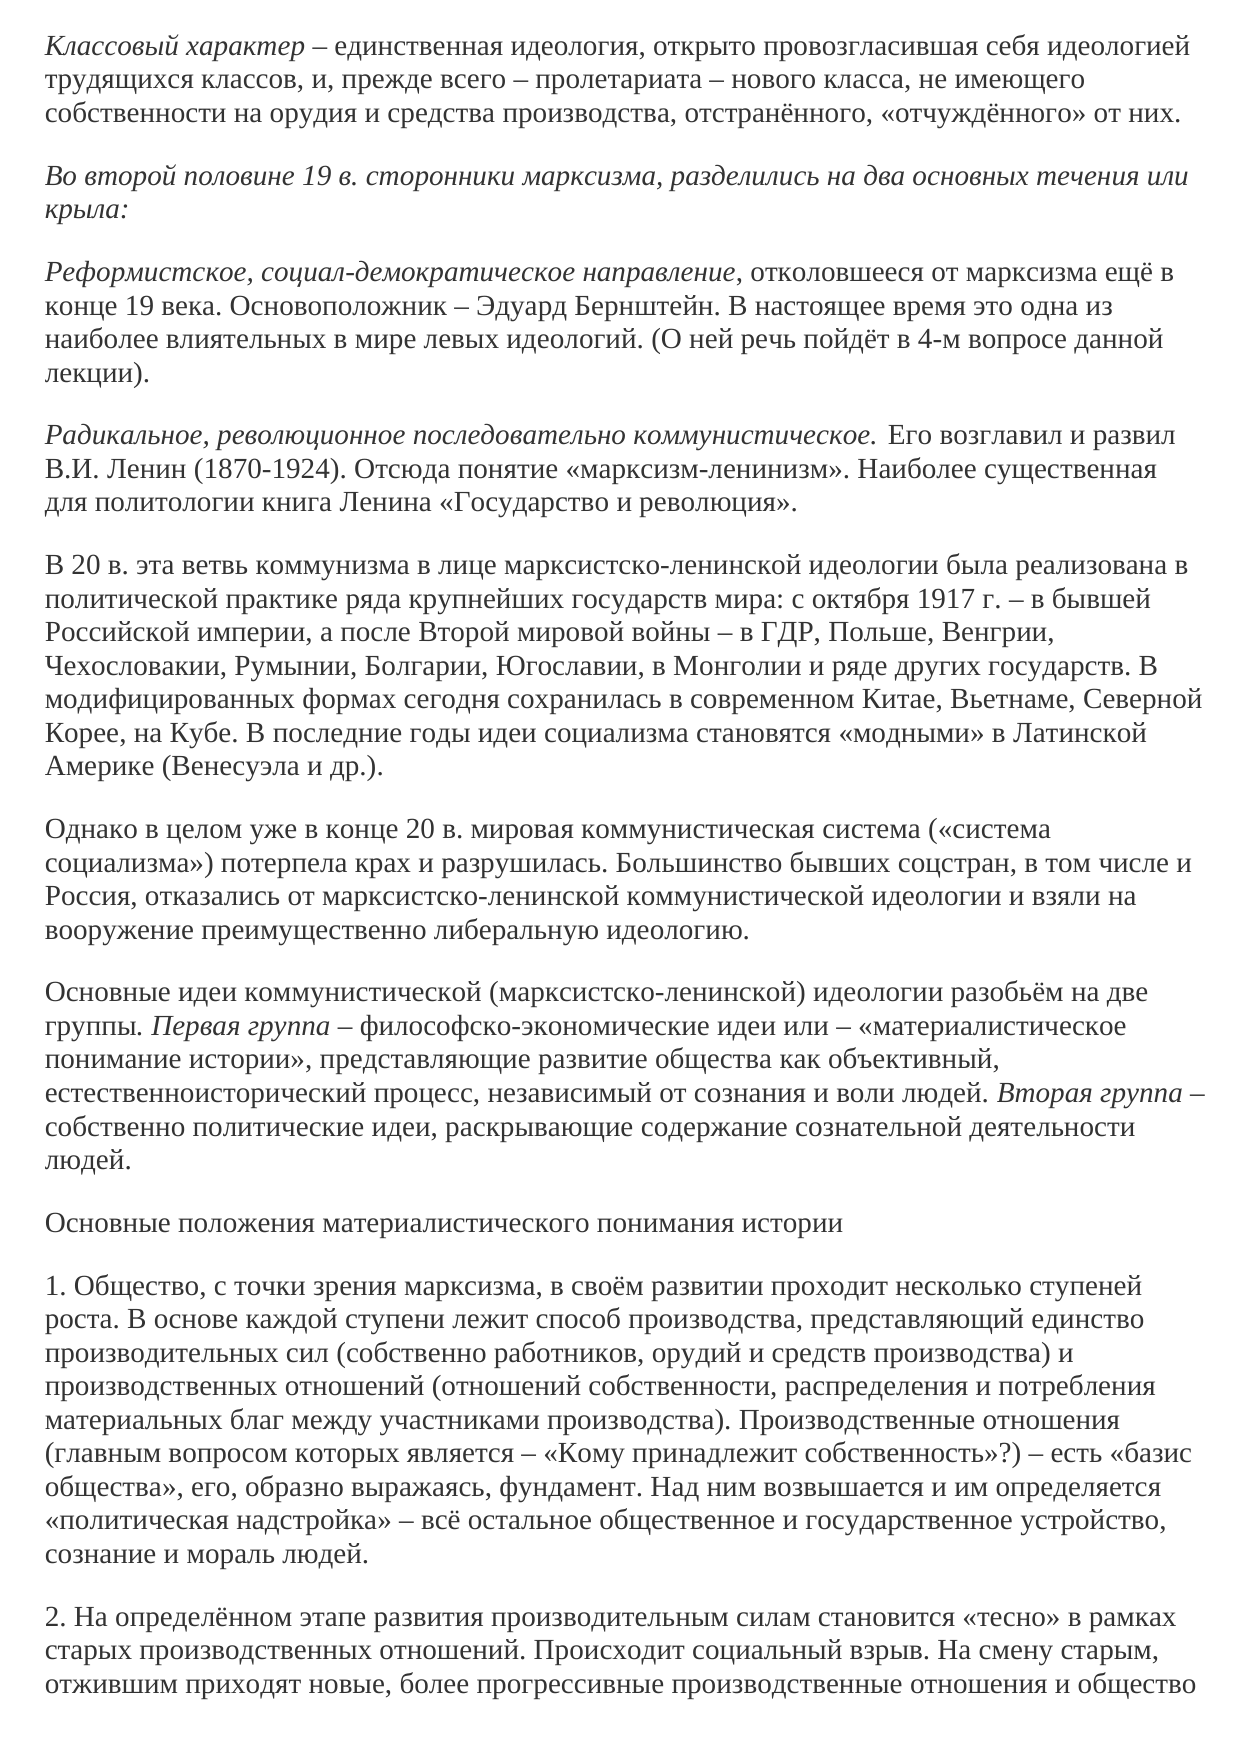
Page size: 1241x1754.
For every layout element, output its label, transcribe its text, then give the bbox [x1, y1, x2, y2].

text В 20 в. эта ветвь коммунизма в лице марксистско-ленинской идеологии была реализована в политической практике ряда крупнейших государств мира: с октября 1917 г. – в бывшей Российской империи, а после Второй мировой войны – в ГДР, Польше, Венгрии, Чехословакии, Румынии, Болгарии, Югославии, в Монголии и ряде других государств. В модифицированных формах сегодня сохранилась в современном Китае, Вьетнаме, Северной Корее, на Кубе. В последние годы идеи социализма становятся «модными» в Латинской Америке (Венесуэла и др.). [44, 547, 1207, 782]
text Однако в целом уже в конце 20 в. мировая коммунистическая система («система социализма») потерпела крах и разрушилась. Большинство бывших соцстран, в том числе и Россия, отказались от марксистско-ленинской коммунистической идеологии и взяли на вооружение преимущественно либеральную идеологию. [44, 811, 1207, 945]
text Основные положения материалистического понимания истории [44, 1205, 1207, 1238]
text Основные идеи коммунистической (марксистско-ленинской) идеологии разобьём на две группы. Первая группа – философско-экономические идеи или – «материалистическое понимание истории», представляющие развитие общества как объективный, естественноисторический процесс, независимый от сознания и воли людей. Вторая группа – собственно политические идеи, раскрывающие содержание сознательной деятельности людей. [44, 974, 1207, 1176]
text Реформистское, социал-демократическое направление, отколовшееся от марксизма ещё в конце 19 века. Основоположник – Эдуард Бернштейн. В настоящее время это одна из наиболее влиятельных в мире левых идеологий. (О ней речь пойдёт в 4-м вопросе данной лекции). [44, 254, 1207, 388]
text 1. Общество, с точки зрения марксизма, в своём развитии проходит несколько ступеней роста. В основе каждой ступени лежит способ производства, представляющий единство производительных сил (собственно работников, орудий и средств производства) и производственных отношений (отношений собственности, распределения и потребления материальных благ между участниками производства). Производственные отношения (главным вопросом которых является – «Кому принадлежит собственность»?) – есть «базис общества», его, образно выражаясь, фундамент. Над ним возвышается и им определяется «политическая надстройка» – всё остальное общественное и государственное устройство, сознание и мораль людей. [44, 1268, 1207, 1569]
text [44, 1599, 1207, 1699]
text Классовый характер – единственная идеология, открыто провозгласившая себя идеологией трудящихся классов, и, прежде всего – пролетариата – нового класса, не имеющего собственности на орудия и средства производства, отстранённого, «отчуждённого» от них. [44, 28, 1207, 129]
text Во второй половине 19 в. сторонники марксизма, разделились на два основных течения или крыла: [44, 158, 1207, 225]
text Радикальное, революционное последовательно коммунистическое. Его возглавил и развил В.И. Ленин (1870-1924). Отсюда понятие «марксизм-ленинизм». Наиболее существенная для политологии книга Ленина «Государство и революция». [44, 417, 1207, 518]
